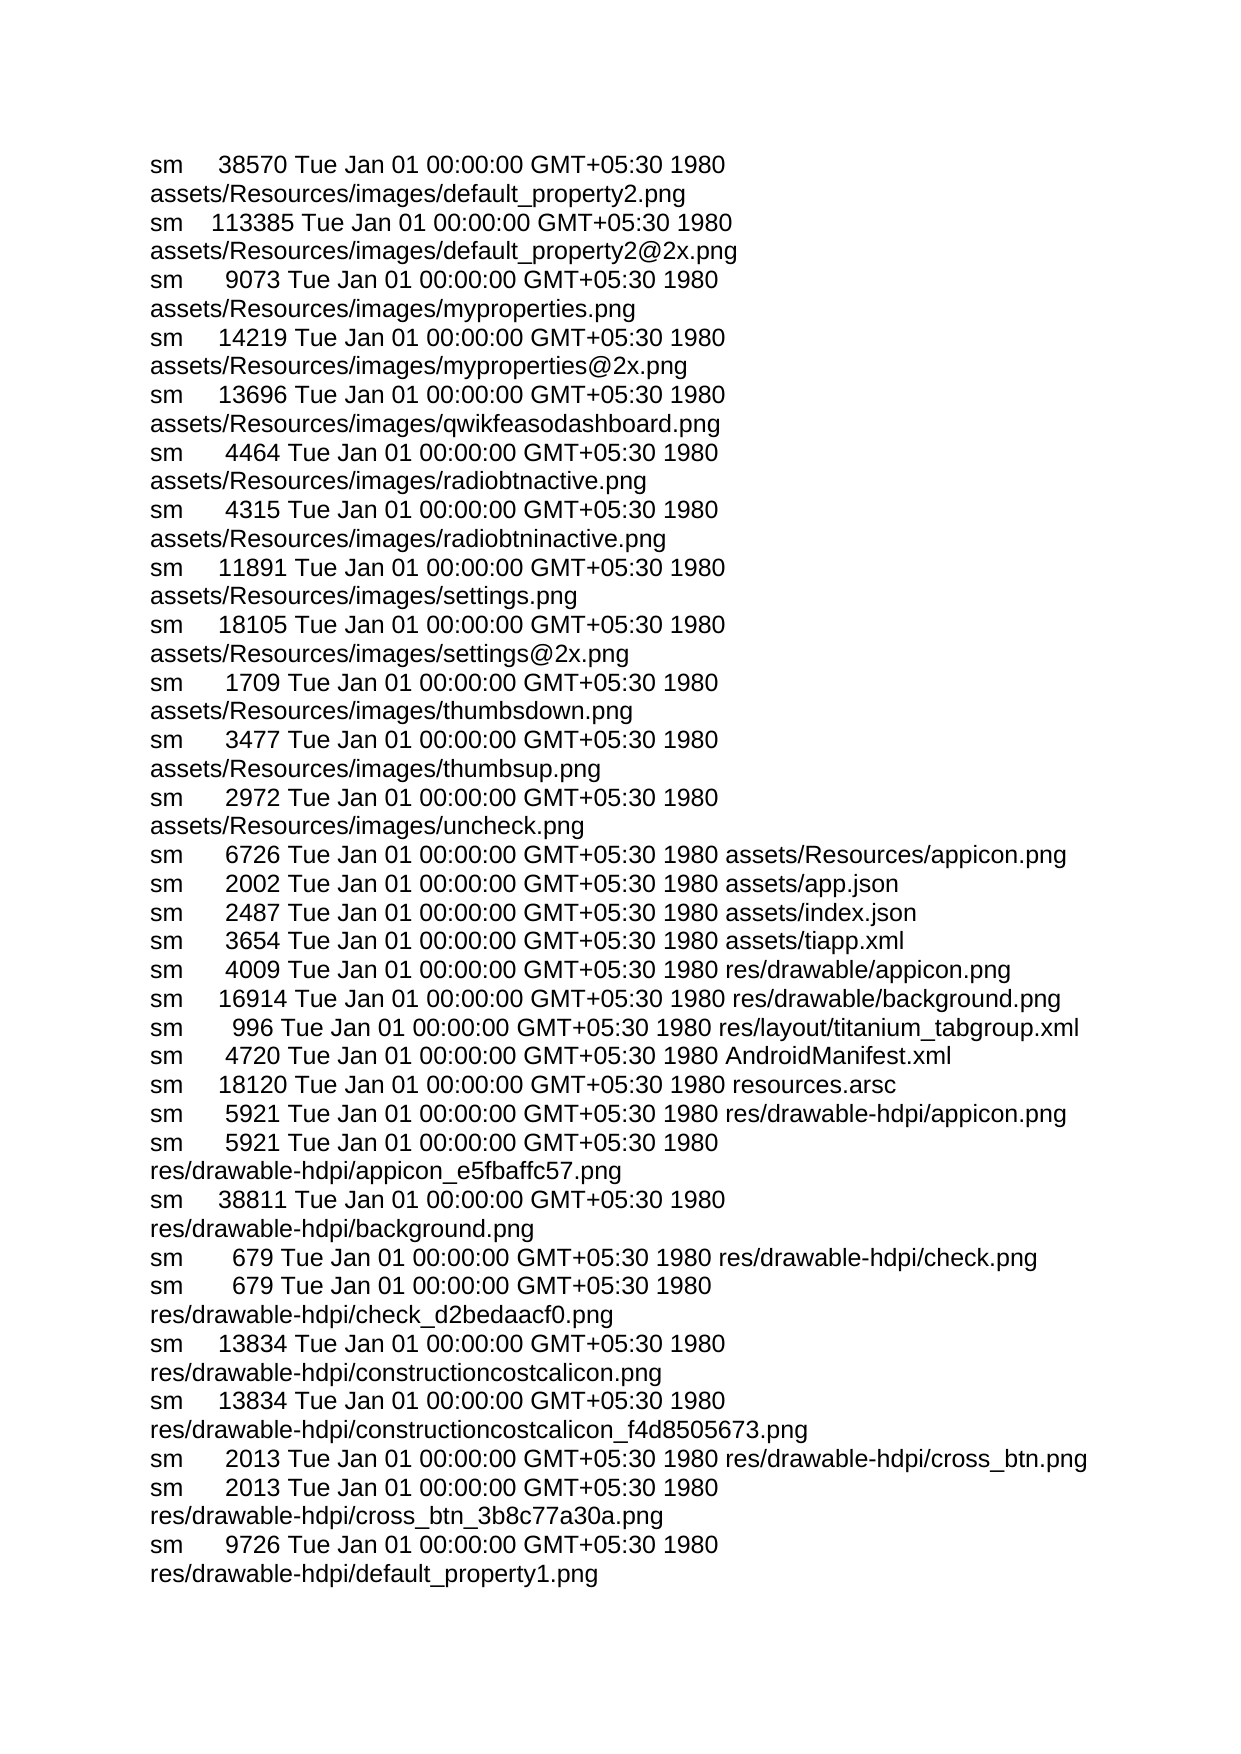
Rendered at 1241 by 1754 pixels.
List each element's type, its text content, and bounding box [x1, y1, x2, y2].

text sm 2013 Tue Jan 01 00:00:00 GMT+05:30 1980 res/drawable-hdpi/cross_btn_3b8c77a30a.png [150, 1472, 1090, 1530]
text sm 113385 Tue Jan 01 00:00:00 GMT+05:30 1980 assets/Resources/images/default_property2@2x.png [150, 207, 1090, 265]
text sm 4464 Tue Jan 01 00:00:00 GMT+05:30 1980 assets/Resources/images/radiobtnactive.png [150, 437, 1090, 495]
text sm 9726 Tue Jan 01 00:00:00 GMT+05:30 1980 res/drawable-hdpi/default_property1.png [150, 1530, 1090, 1587]
text sm 2972 Tue Jan 01 00:00:00 GMT+05:30 1980 assets/Resources/images/uncheck.png [150, 782, 1090, 840]
text sm 4009 Tue Jan 01 00:00:00 GMT+05:30 1980 res/drawable/appicon.png [150, 955, 1090, 984]
text sm 13834 Tue Jan 01 00:00:00 GMT+05:30 1980 res/drawable-hdpi/constructioncostcalicon.png [150, 1329, 1090, 1386]
text sm 14219 Tue Jan 01 00:00:00 GMT+05:30 1980 assets/Resources/images/myproperties@2x.png [150, 322, 1090, 380]
text sm 996 Tue Jan 01 00:00:00 GMT+05:30 1980 res/layout/titanium_tabgroup.xml [150, 1012, 1090, 1041]
text sm 2013 Tue Jan 01 00:00:00 GMT+05:30 1980 res/drawable-hdpi/cross_btn.png [150, 1444, 1090, 1472]
text sm 16914 Tue Jan 01 00:00:00 GMT+05:30 1980 res/drawable/background.png [150, 984, 1090, 1012]
text sm 38570 Tue Jan 01 00:00:00 GMT+05:30 1980 assets/Resources/images/default_property2.png [150, 150, 1090, 207]
text sm 5921 Tue Jan 01 00:00:00 GMT+05:30 1980 res/drawable-hdpi/appicon_e5fbaffc57.png [150, 1127, 1090, 1185]
text sm 3477 Tue Jan 01 00:00:00 GMT+05:30 1980 assets/Resources/images/thumbsup.png [150, 725, 1090, 782]
text sm 13696 Tue Jan 01 00:00:00 GMT+05:30 1980 assets/Resources/images/qwikfeasodashboard.png [150, 380, 1090, 437]
text sm 2487 Tue Jan 01 00:00:00 GMT+05:30 1980 assets/index.json [150, 897, 1090, 926]
text sm 5921 Tue Jan 01 00:00:00 GMT+05:30 1980 res/drawable-hdpi/appicon.png [150, 1099, 1090, 1127]
text sm 1709 Tue Jan 01 00:00:00 GMT+05:30 1980 assets/Resources/images/thumbsdown.png [150, 667, 1090, 725]
text sm 11891 Tue Jan 01 00:00:00 GMT+05:30 1980 assets/Resources/images/settings.png [150, 552, 1090, 610]
text sm 13834 Tue Jan 01 00:00:00 GMT+05:30 1980 res/drawable-hdpi/constructioncostcalicon_f4d8505673.png [150, 1386, 1090, 1444]
text sm 679 Tue Jan 01 00:00:00 GMT+05:30 1980 res/drawable-hdpi/check_d2bedaacf0.png [150, 1271, 1090, 1329]
text sm 9073 Tue Jan 01 00:00:00 GMT+05:30 1980 assets/Resources/images/myproperties.png [150, 265, 1090, 322]
text sm 2002 Tue Jan 01 00:00:00 GMT+05:30 1980 assets/app.json [150, 869, 1090, 897]
text sm 4315 Tue Jan 01 00:00:00 GMT+05:30 1980 assets/Resources/images/radiobtninactive.png [150, 495, 1090, 552]
text sm 18120 Tue Jan 01 00:00:00 GMT+05:30 1980 resources.arsc [150, 1070, 1090, 1099]
text sm 18105 Tue Jan 01 00:00:00 GMT+05:30 1980 assets/Resources/images/settings@2x.png [150, 610, 1090, 667]
text sm 4720 Tue Jan 01 00:00:00 GMT+05:30 1980 AndroidManifest.xml [150, 1041, 1090, 1070]
text sm 3654 Tue Jan 01 00:00:00 GMT+05:30 1980 assets/tiapp.xml [150, 926, 1090, 955]
text sm 679 Tue Jan 01 00:00:00 GMT+05:30 1980 res/drawable-hdpi/check.png [150, 1242, 1090, 1271]
text sm 38811 Tue Jan 01 00:00:00 GMT+05:30 1980 res/drawable-hdpi/background.png [150, 1185, 1090, 1242]
text sm 6726 Tue Jan 01 00:00:00 GMT+05:30 1980 assets/Resources/appicon.png [150, 840, 1090, 869]
